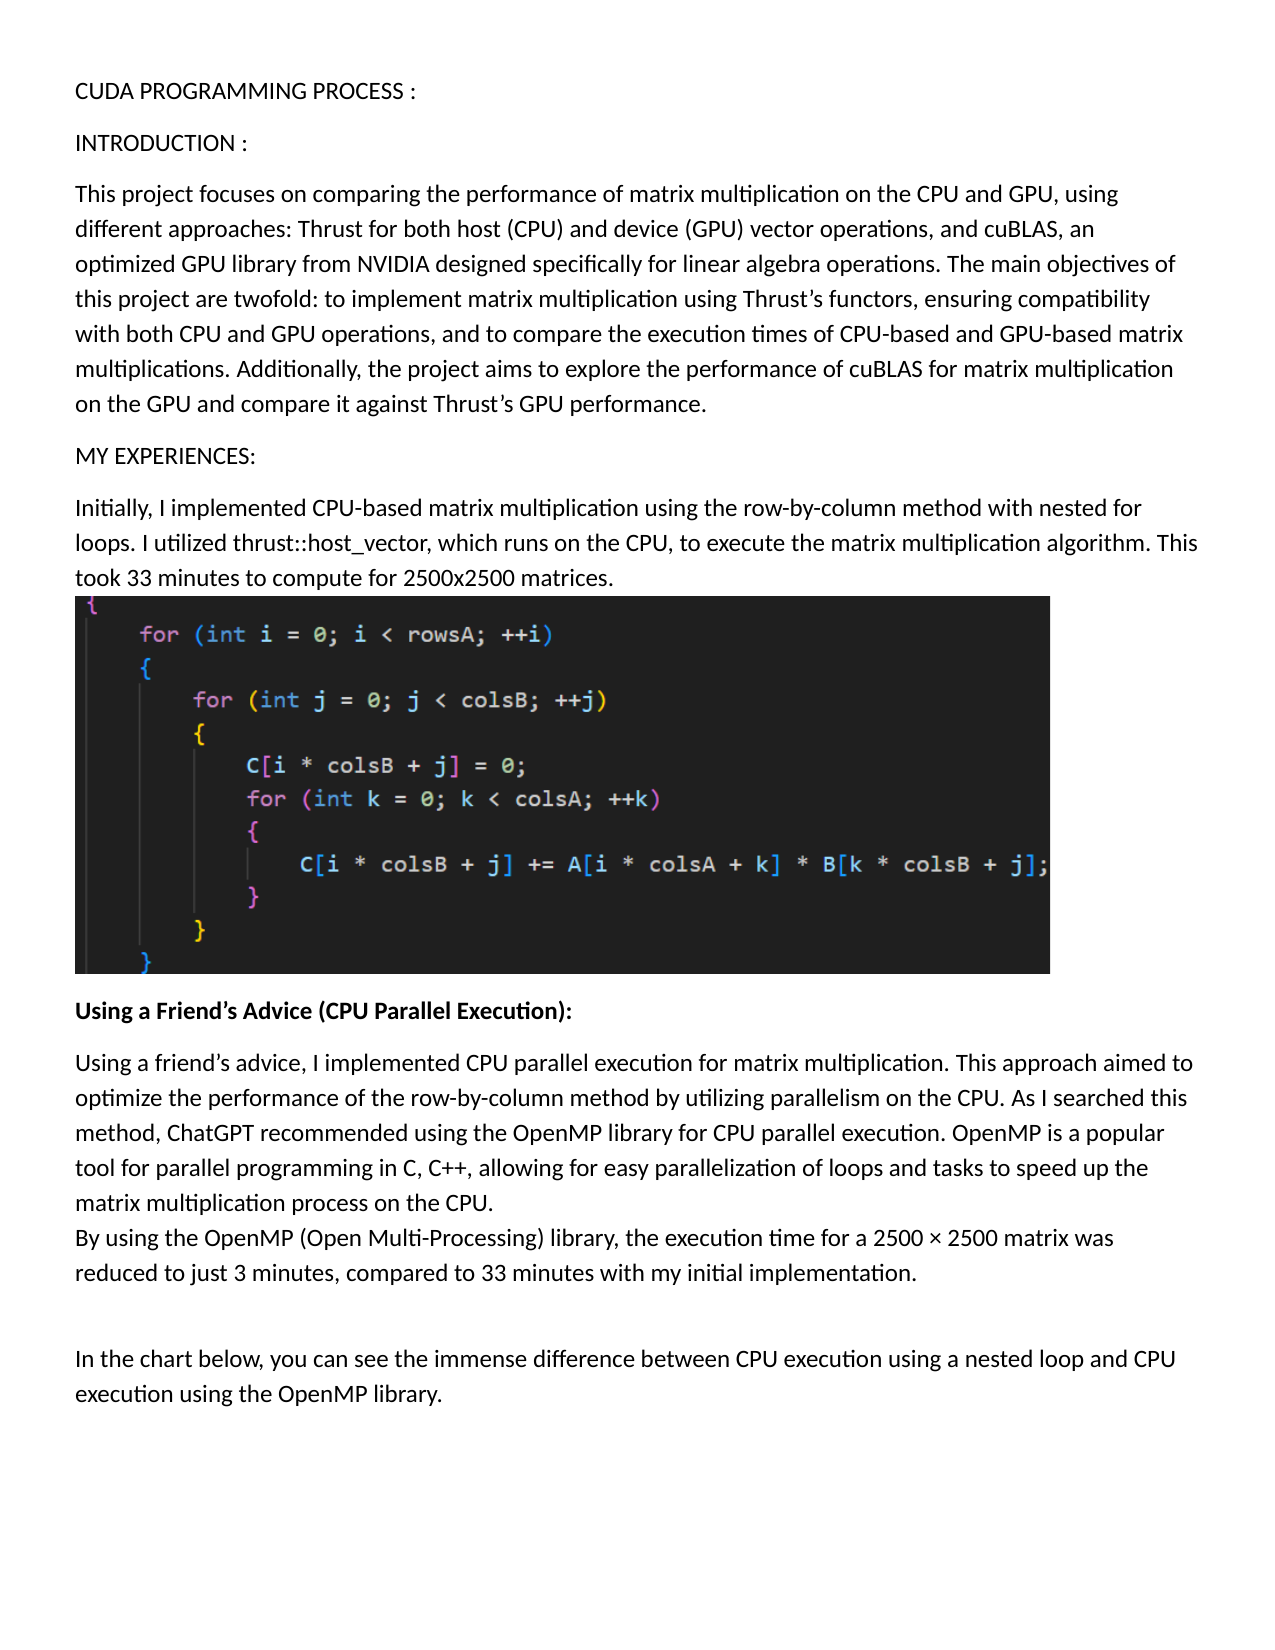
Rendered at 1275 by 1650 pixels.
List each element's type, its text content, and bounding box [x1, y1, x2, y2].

text Using a friend’s advice, I implemented CPU parallel execution for matrix multiplication. This approach aimed to optimize the performance of the row-by-column method by utilizing parallelism on the CPU. As I searched this method, ChatGPT recommended using the OpenMP library for CPU parallel execution. OpenMP is a popular tool for parallel programming in C, C++, allowing for easy parallelization of loops and tasks to speed up the matrix multiplication process on the CPU. By using the OpenMP (Open Multi-Processing) library, the execution time for a 2500 × 2500 matrix was reduced to just 3 minutes, compared to 33 minutes with my initial implementation. [75, 1047, 1200, 1287]
text Using a Friend’s Advice (CPU Parallel Execution): [75, 995, 1200, 1026]
text MY EXPERIENCES: [75, 440, 1200, 471]
text This project focuses on comparing the performance of matrix multiplication on the CPU and GPU, using different approaches: Thrust for both host (CPU) and device (GPU) vector operations, and cuBLAS, an optimized GPU library from NVIDIA designed specifically for linear algebra operations. The main objectives of this project are twofold: to implement matrix multiplication using Thrust’s functors, ensuring compatibility with both CPU and GPU operations, and to compare the execution times of CPU-based and GPU-based matrix multiplications. Additionally, the project aims to explore the performance of cuBLAS for matrix multiplication on the GPU and compare it against Thrust’s GPU performance. [75, 178, 1200, 419]
text CUDA PROGRAMMING PROCESS : [75, 75, 1200, 106]
picture [75, 596, 1050, 974]
text In the chart below, you can see the immense difference between CPU execution using a nested loop and CPU execution using the OpenMP library. [75, 1308, 1200, 1409]
text INTRODUCTION : [75, 127, 1200, 157]
